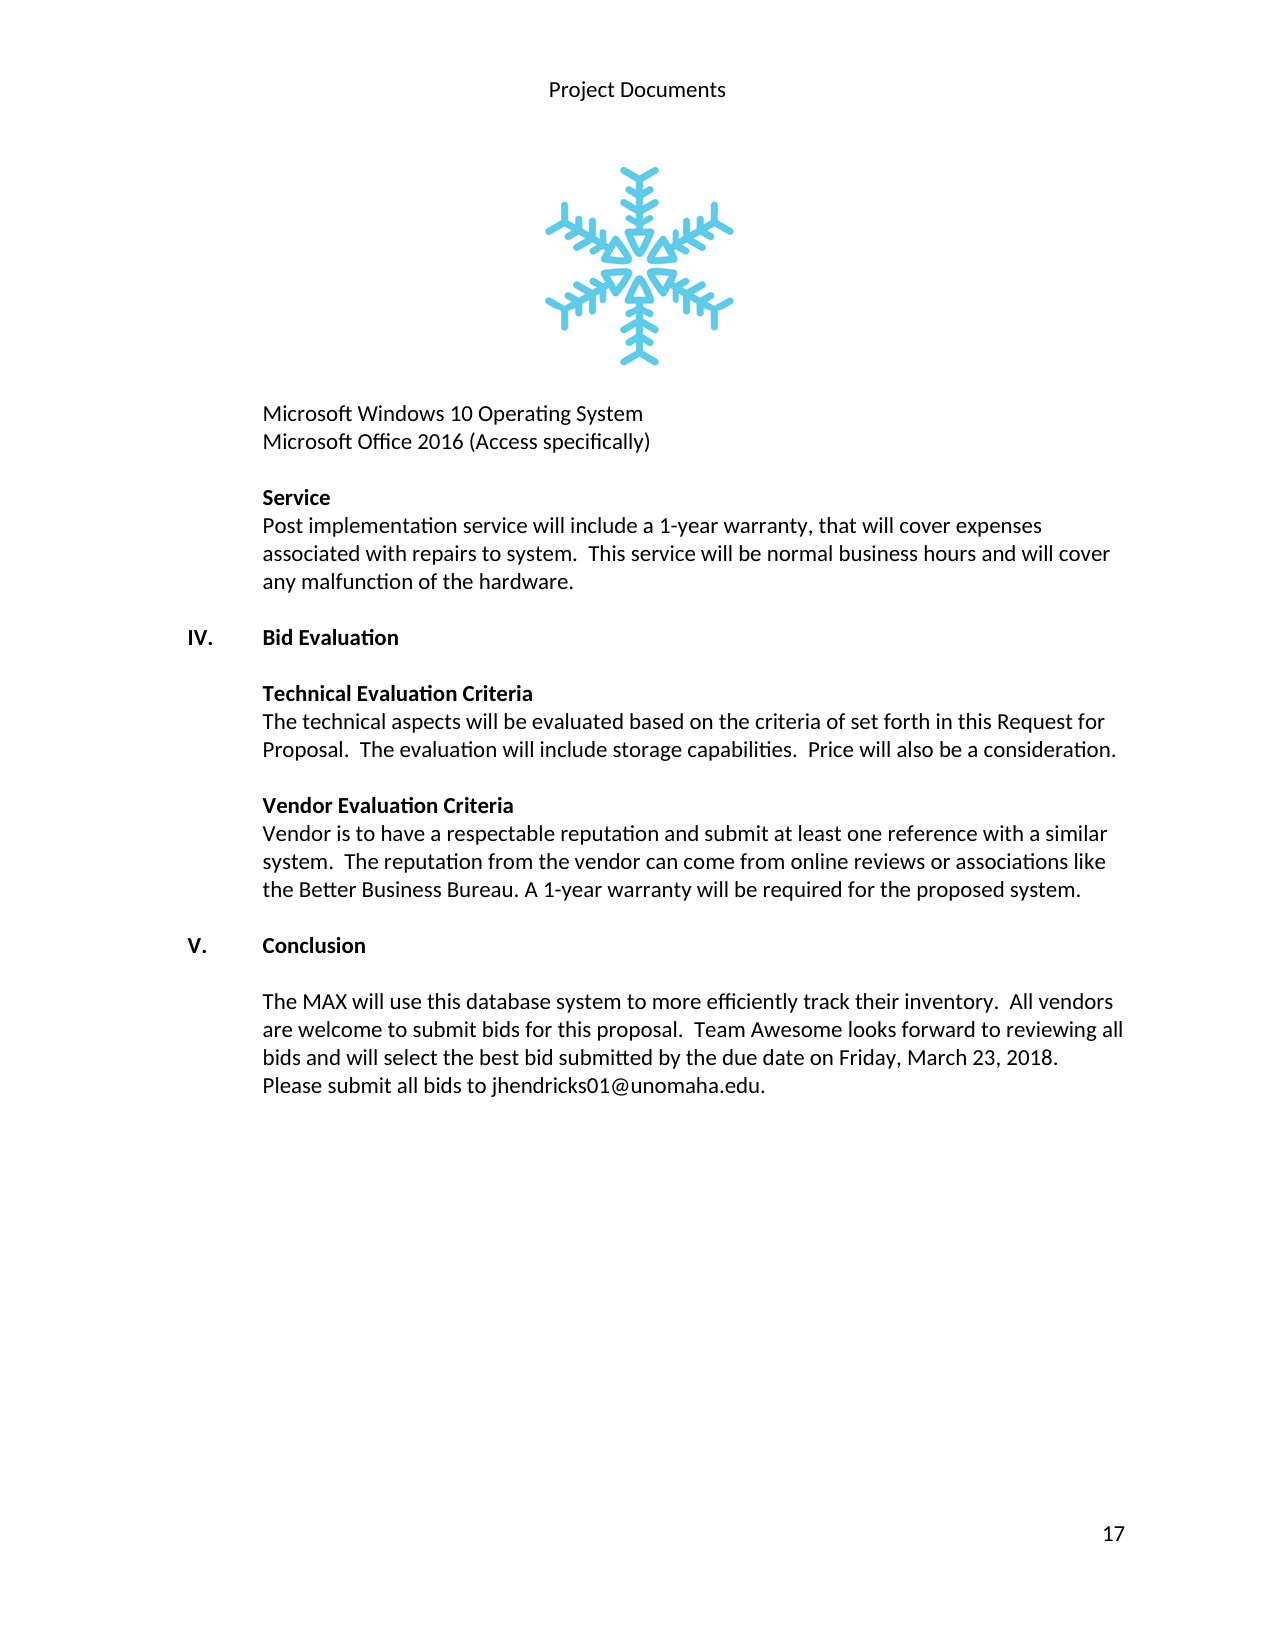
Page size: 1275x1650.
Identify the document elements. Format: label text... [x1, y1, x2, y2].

list Vendor is to have a respectable reputation and submit at least one reference with a similar system. The reputation from the vendor can come from online reviews or associations like the Better Business Bureau. A 1-year warranty will be required for the proposed system. [262, 819, 1125, 903]
list Microsoft Windows 10 Operating System [262, 399, 1125, 427]
list The MAX will use this database system to more efficiently track their inventory. All vendors are welcome to submit bids for this proposal. Team Awesome looks forward to reviewing all bids and will select the best bid submitted by the due date on Friday, March 23, 2018. Please submit all bids to jhendricks01@unomaha.edu. [262, 987, 1125, 1099]
list Service [262, 483, 1125, 511]
list The technical aspects will be evaluated based on the criteria of set forth in this Request for Proposal. The evaluation will include storage capabilities. Price will also be a consideration. [262, 707, 1125, 763]
list Technical Evaluation Criteria [262, 679, 1125, 707]
picture [369, 131, 907, 399]
list Post implementation service will include a 1-year warranty, that will cover expenses associated with repairs to system. This service will be normal business hours and will cover any malfunction of the hardware. [262, 511, 1125, 595]
list Vendor Evaluation Criteria [262, 791, 1125, 819]
list Bid Evaluation [187, 623, 1125, 651]
list Microsoft Office 2016 (Access specifically) [262, 427, 1125, 455]
list Conclusion [187, 931, 1125, 959]
